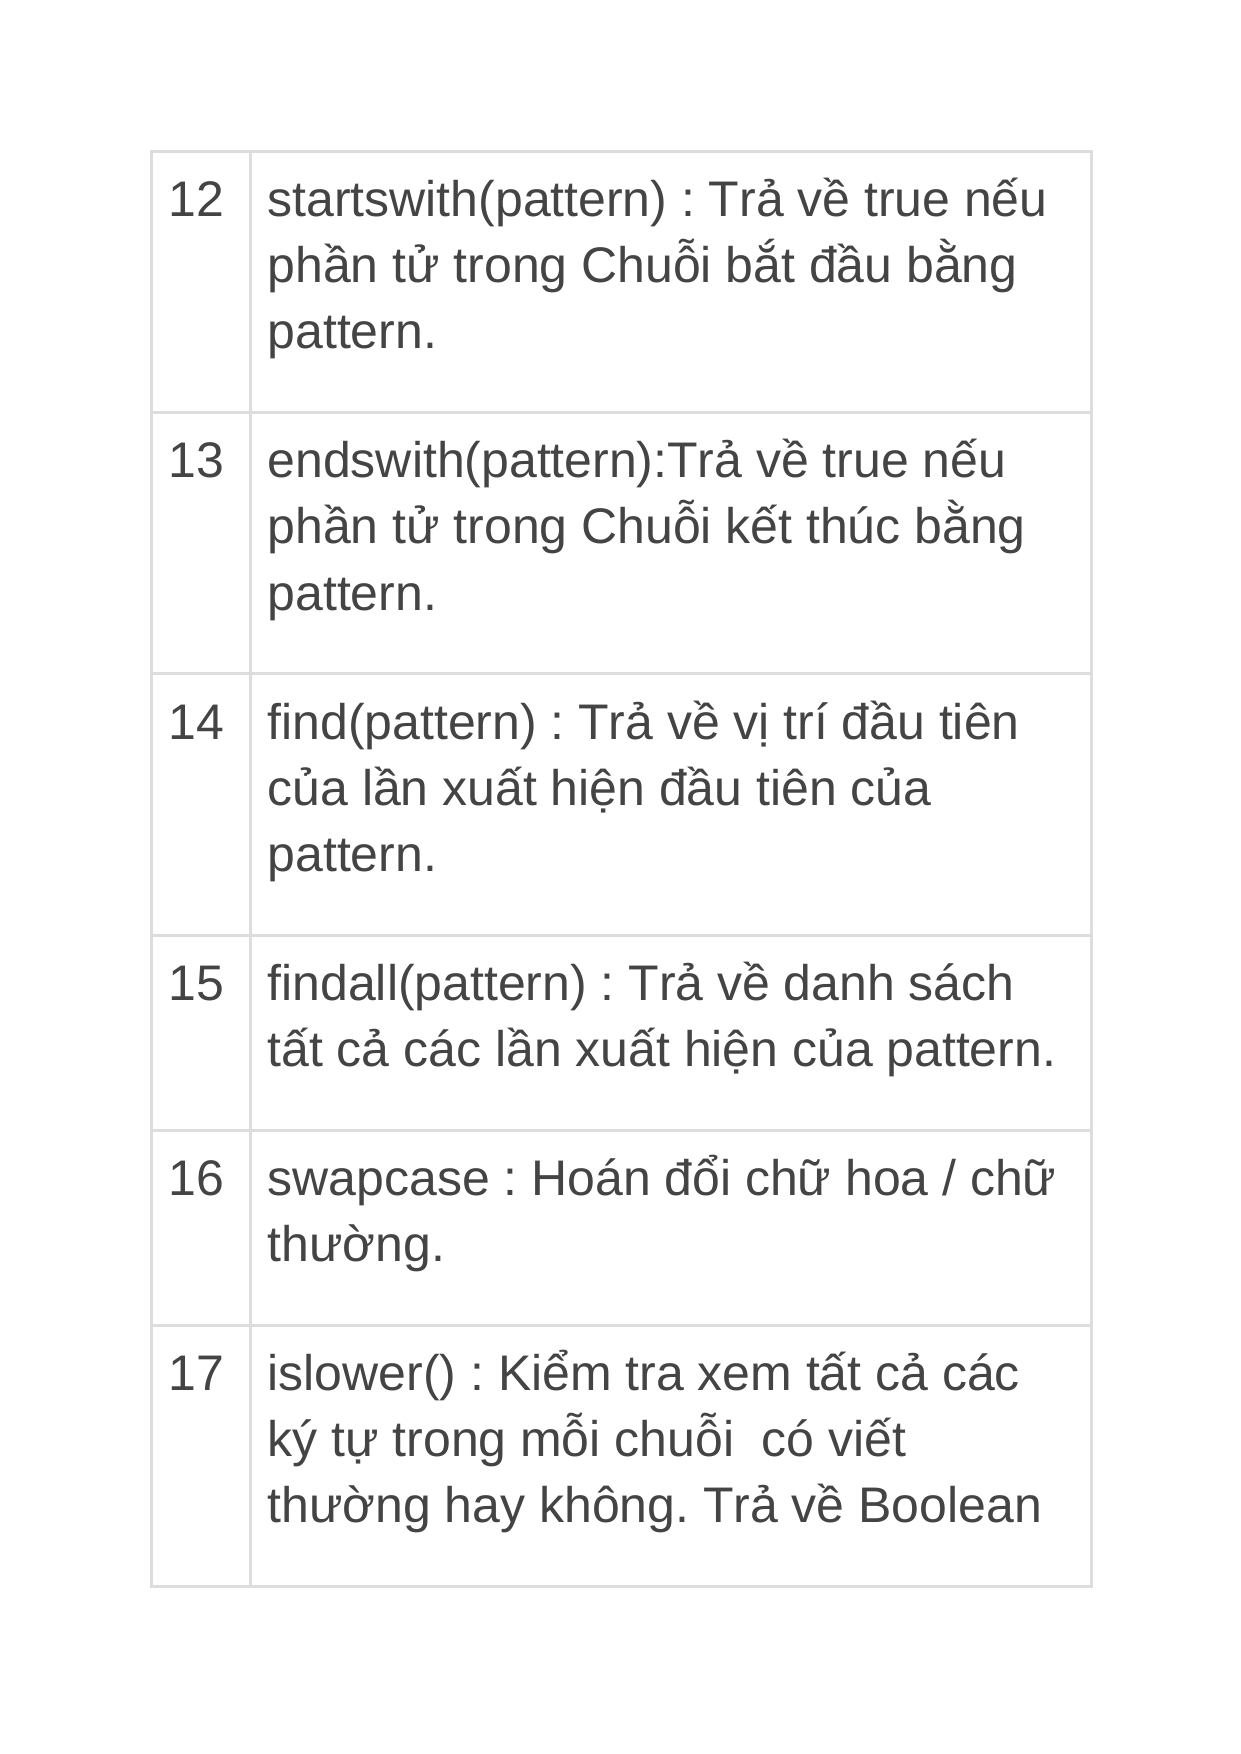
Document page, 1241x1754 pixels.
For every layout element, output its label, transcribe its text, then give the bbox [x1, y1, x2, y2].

table_cell 13 [153, 414, 249, 672]
table_cell swapcase : Hoán đổi chữ hoa / chữ thường. [252, 1132, 1090, 1324]
table_cell 14 [153, 675, 249, 933]
table_cell find(pattern) : Trả về vị trí đầu tiên của lần xuất hiện đầu tiên của pattern. [252, 675, 1090, 933]
table_cell endswith(pattern):Trả về true nếu phần tử trong Chuỗi kết thúc bằng pattern. [252, 414, 1090, 672]
table_cell 15 [153, 937, 249, 1128]
table_cell islower() : Kiểm tra xem tất cả các ký tự trong mỗi chuỗi có viết thường hay không. Trả về Boolean [252, 1327, 1090, 1585]
table_cell 12 [153, 153, 249, 411]
table_cell 16 [153, 1132, 249, 1324]
table_cell 17 [153, 1327, 249, 1585]
table_cell findall(pattern) : Trả về danh sách tất cả các lần xuất hiện của pattern. [252, 937, 1090, 1128]
table_cell startswith(pattern) : Trả về true nếu phần tử trong Chuỗi bắt đầu bằng pattern. [252, 153, 1090, 411]
